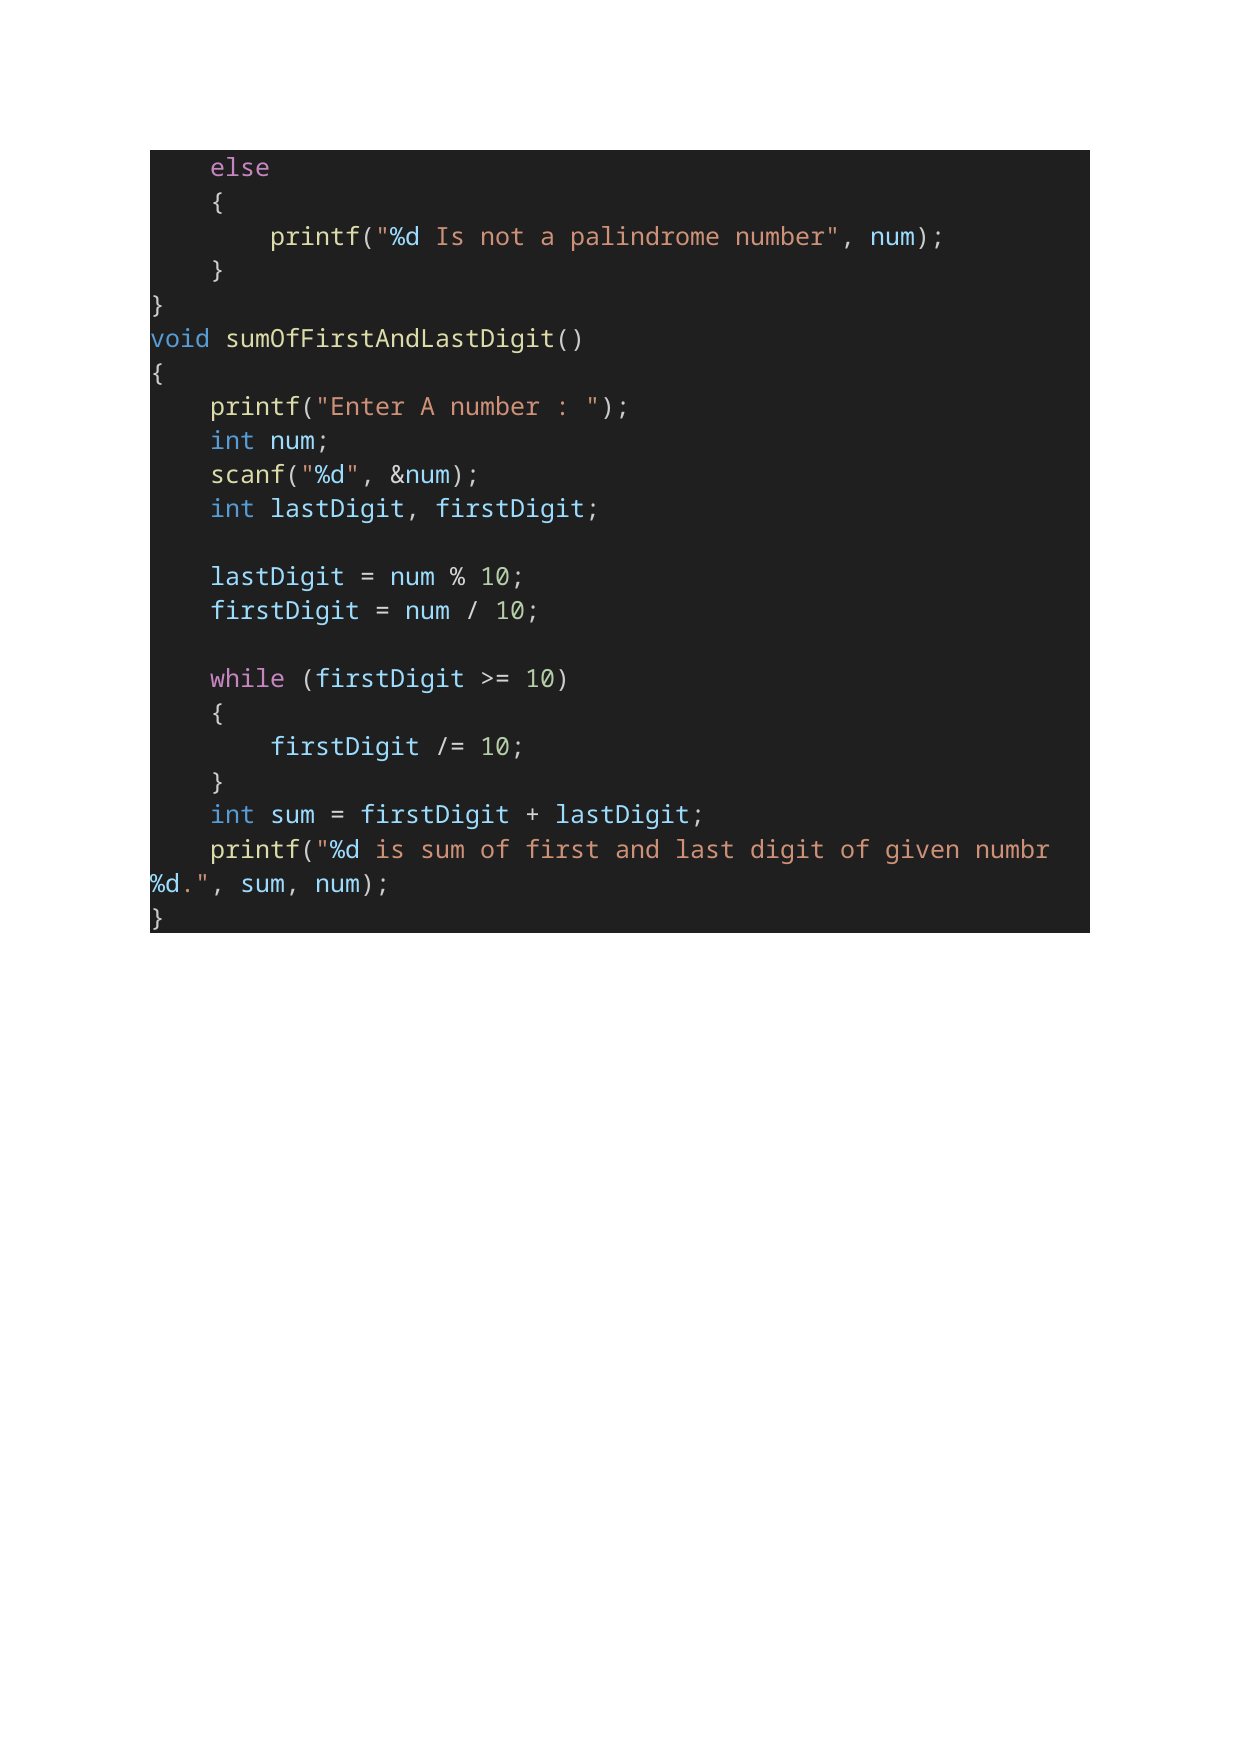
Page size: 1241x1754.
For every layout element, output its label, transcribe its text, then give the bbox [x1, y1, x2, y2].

text while (firstDigit >= 10) [150, 661, 1090, 695]
text int sum = firstDigit + lastDigit; [150, 797, 1090, 831]
text printf("Enter A number : "); [150, 388, 1090, 422]
text } [150, 763, 1090, 797]
text { [150, 354, 1090, 388]
text void sumOfFirstAndLastDigit() [150, 320, 1090, 354]
text } [150, 286, 1090, 320]
text printf("%d Is not a palindrome number", num); [150, 218, 1090, 252]
text firstDigit /= 10; [150, 729, 1090, 763]
text else [150, 150, 1090, 184]
text { [150, 695, 1090, 729]
text int lastDigit, firstDigit; [150, 491, 1090, 525]
text firstDigit = num / 10; [150, 593, 1090, 627]
text int num; [150, 422, 1090, 457]
text } [150, 252, 1090, 286]
text } [150, 899, 1090, 933]
text printf("%d is sum of first and last digit of given numbr %d.", sum, num); [150, 831, 1090, 899]
text lastDigit = num % 10; [150, 559, 1090, 593]
text scanf("%d", &num); [150, 457, 1090, 491]
text { [150, 184, 1090, 218]
